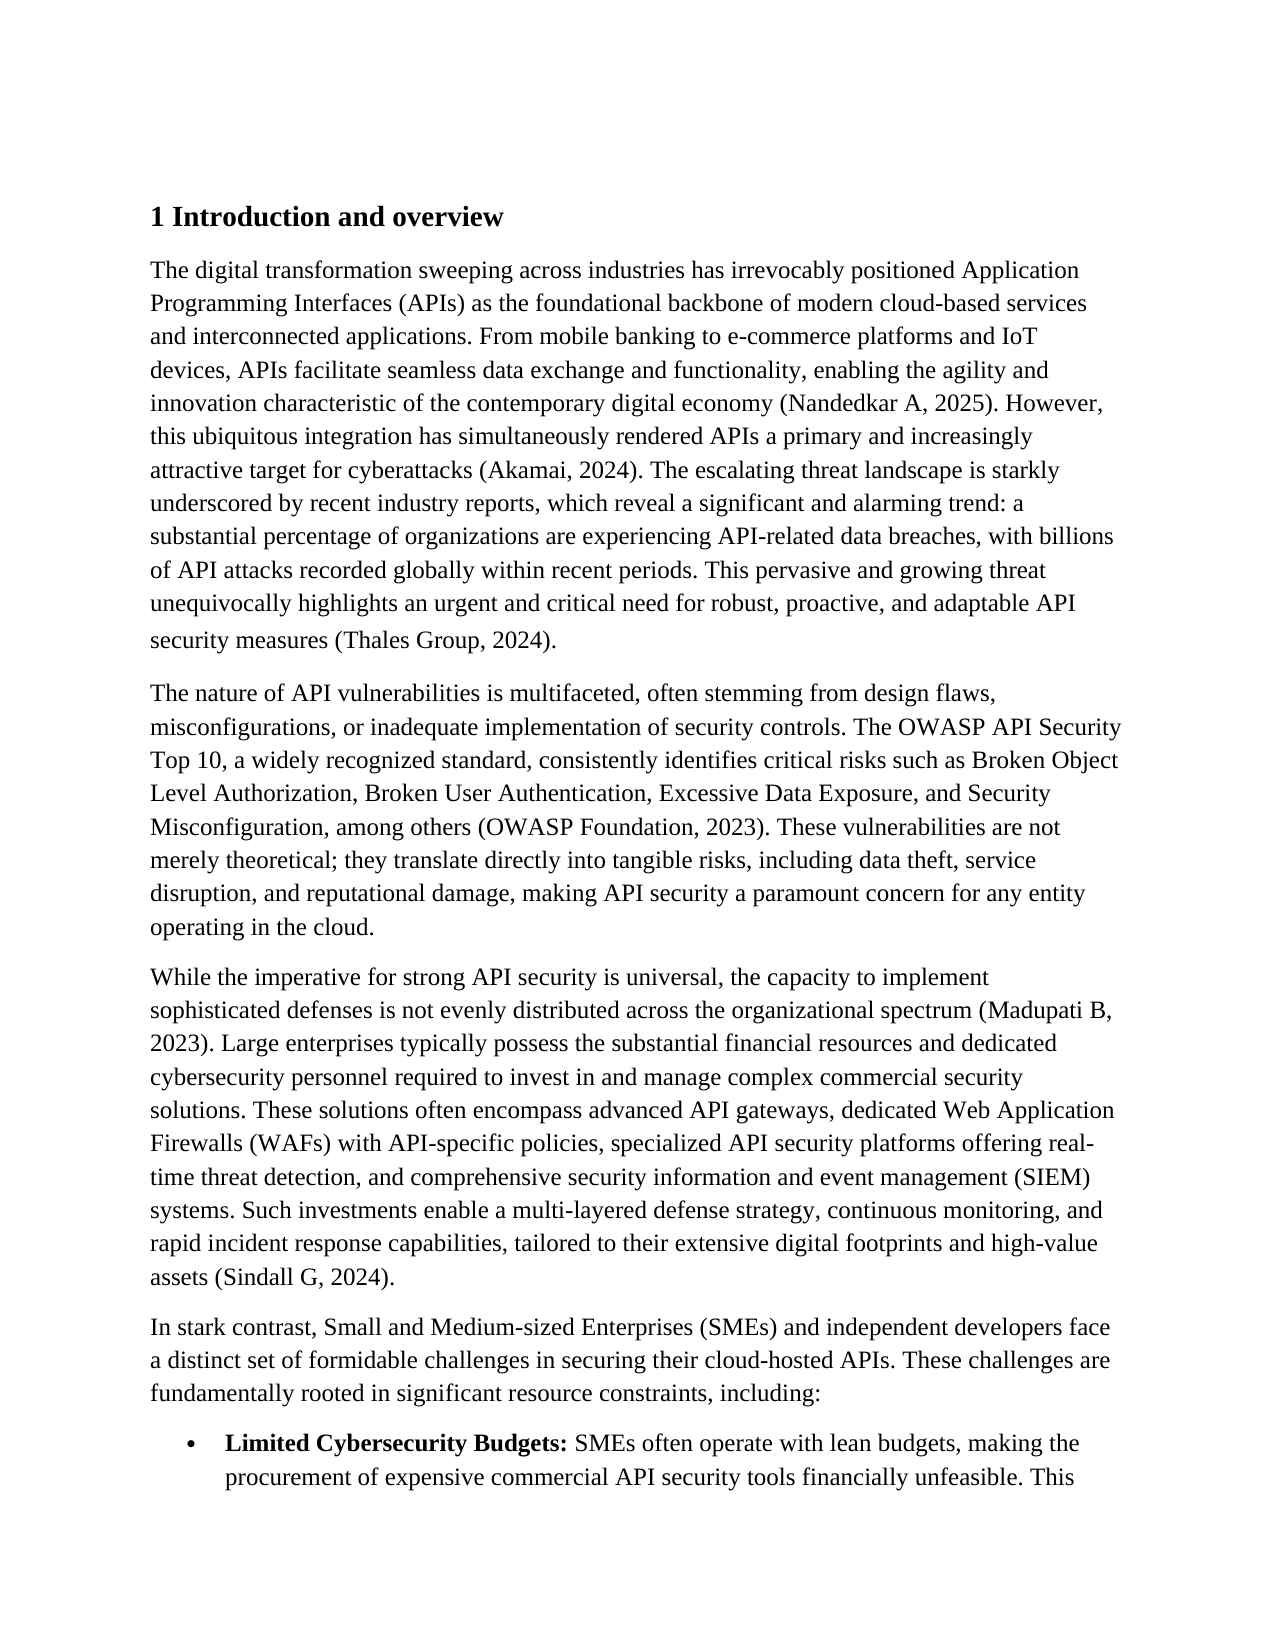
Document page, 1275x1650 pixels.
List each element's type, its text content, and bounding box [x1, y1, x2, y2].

text The digital transformation sweeping across industries has irrevocably positioned Application Programming Interfaces (APIs) as the foundational backbone of modern cloud-based services and interconnected applications. From mobile banking to e-commerce platforms and IoT devices, APIs facilitate seamless data exchange and functionality, enabling the agility and innovation characteristic of the contemporary digital economy (Nandedkar A, 2025). However, this ubiquitous integration has simultaneously rendered APIs a primary and increasingly attractive target for cyberattacks (Akamai, 2024). The escalating threat landscape is starkly underscored by recent industry reports, which reveal a significant and alarming trend: a substantial percentage of organizations are experiencing API-related data breaches, with billions of API attacks recorded globally within recent periods. This pervasive and growing threat unequivocally highlights an urgent and critical need for robust, proactive, and adaptable API security measures (Thales Group, 2024). [150, 255, 1125, 656]
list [187, 1428, 1125, 1490]
text In stark contrast, Small and Medium-sized Enterprises (SMEs) and independent developers face a distinct set of formidable challenges in securing their cloud-hosted APIs. These challenges are fundamentally rooted in significant resource constraints, including: [150, 1312, 1125, 1407]
text 1 Introduction and overview [150, 199, 1125, 233]
text While the imperative for strong API security is universal, the capacity to implement sophisticated defenses is not evenly distributed across the organizational spectrum (Madupati B, 2023). Large enterprises typically possess the substantial financial resources and dedicated cybersecurity personnel required to invest in and manage complex commercial security solutions. These solutions often encompass advanced API gateways, dedicated Web Application Firewalls (WAFs) with API-specific policies, specialized API security platforms offering real-time threat detection, and comprehensive security information and event management (SIEM) systems. Such investments enable a multi-layered defense strategy, continuous monitoring, and rapid incident response capabilities, tailored to their extensive digital footprints and high-value assets (Sindall G, 2024). [150, 962, 1125, 1290]
text The nature of API vulnerabilities is multifaceted, often stemming from design flaws, misconfigurations, or inadequate implementation of security controls. The OWASP API Security Top 10, a widely recognized standard, consistently identifies critical risks such as Broken Object Level Authorization, Broken User Authentication, Excessive Data Exposure, and Security Misconfiguration, among others (OWASP Foundation, 2023). These vulnerabilities are not merely theoretical; they translate directly into tangible risks, including data theft, service disruption, and reputational damage, making API security a paramount concern for any entity operating in the cloud. [150, 678, 1125, 940]
